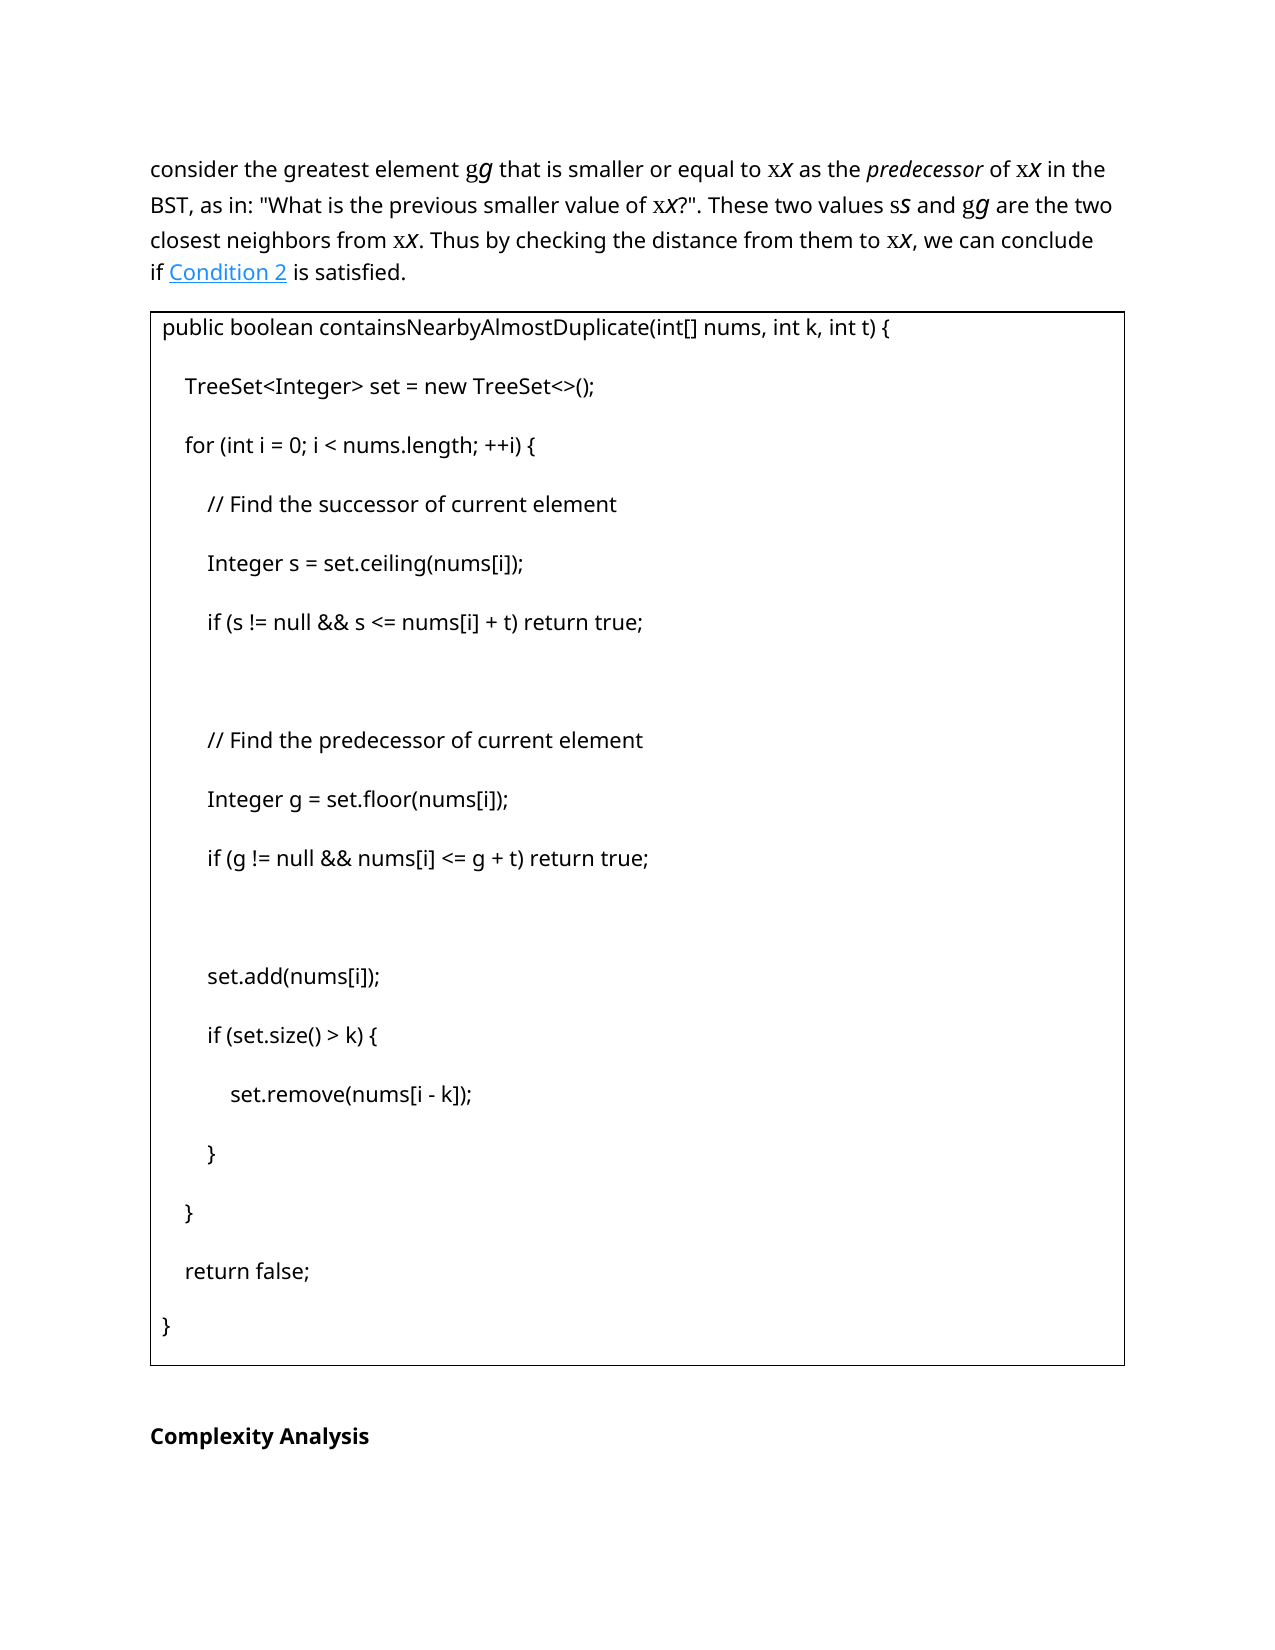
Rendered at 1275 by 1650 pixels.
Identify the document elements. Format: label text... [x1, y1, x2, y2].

table_header public boolean containsNearbyAlmostDuplicate(int[] nums, int k, int t) { TreeSet<Integer> set = new TreeSet<>(); for (int i = 0; i < nums.length; ++i) { // Find the successor of current element Integer s = set.ceiling(nums[i]); if (s != null && s <= nums[i] + t) return true; // Find the predecessor of current element Integer g = set.floor(nums[i]); if (g != null && nums[i] <= g + t) return true; set.add(nums[i]); if (set.size() > k) { set.remove(nums[i - k]); } } return false; } [151, 313, 1124, 1365]
text Complexity Analysis [150, 1421, 1125, 1451]
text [150, 150, 1125, 286]
